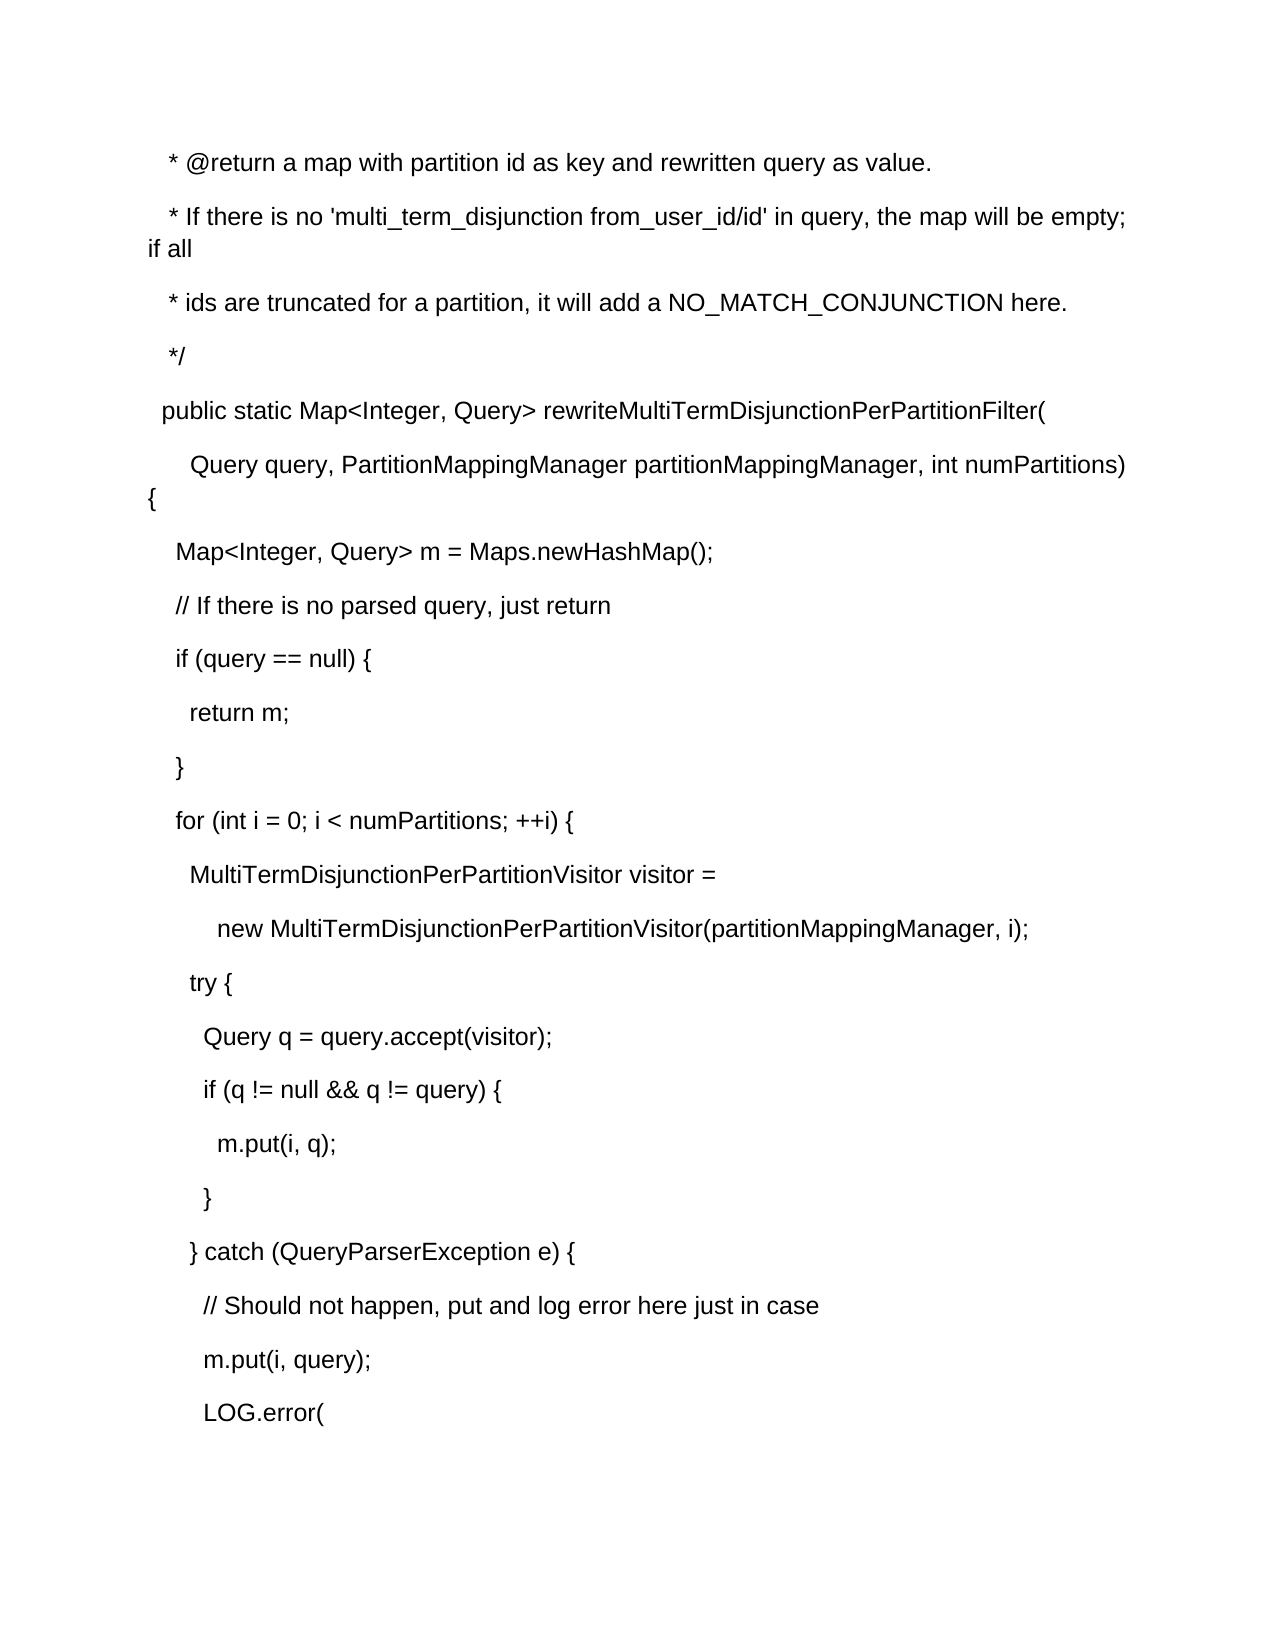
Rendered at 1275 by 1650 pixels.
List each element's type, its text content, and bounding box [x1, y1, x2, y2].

text m.put(i, query); [148, 1344, 1127, 1373]
text * ids are truncated for a partition, it will add a NO_MATCH_CONJUNCTION here. [148, 288, 1127, 317]
text LOG.error( [148, 1398, 1127, 1427]
text return m; [148, 698, 1127, 727]
text * If there is no 'multi_term_disjunction from_user_id/id' in query, the map will be empty; if all [148, 201, 1127, 263]
text // Should not happen, put and log error here just in case [148, 1291, 1127, 1319]
text Query q = query.accept(visitor); [148, 1021, 1127, 1050]
text MultiTermDisjunctionPerPartitionVisitor visitor = [148, 860, 1127, 889]
text } [148, 1183, 1127, 1212]
text Query query, PartitionMappingManager partitionMappingManager, int numPartitions) { [148, 450, 1127, 512]
text } [148, 752, 1127, 781]
text if (q != null && q != query) { [148, 1075, 1127, 1104]
text Map<Integer, Query> m = Maps.newHashMap(); [148, 537, 1127, 566]
text * @return a map with partition id as key and rewritten query as value. [148, 148, 1127, 176]
text // If there is no parsed query, just return [148, 591, 1127, 619]
text new MultiTermDisjunctionPerPartitionVisitor(partitionMappingManager, i); [148, 914, 1127, 942]
text for (int i = 0; i < numPartitions; ++i) { [148, 806, 1127, 835]
text try { [148, 968, 1127, 996]
text } catch (QueryParserException e) { [148, 1237, 1127, 1266]
text m.put(i, q); [148, 1129, 1127, 1158]
text public static Map<Integer, Query> rewriteMultiTermDisjunctionPerPartitionFilter( [148, 396, 1127, 425]
text */ [148, 342, 1127, 371]
text if (query == null) { [148, 644, 1127, 673]
